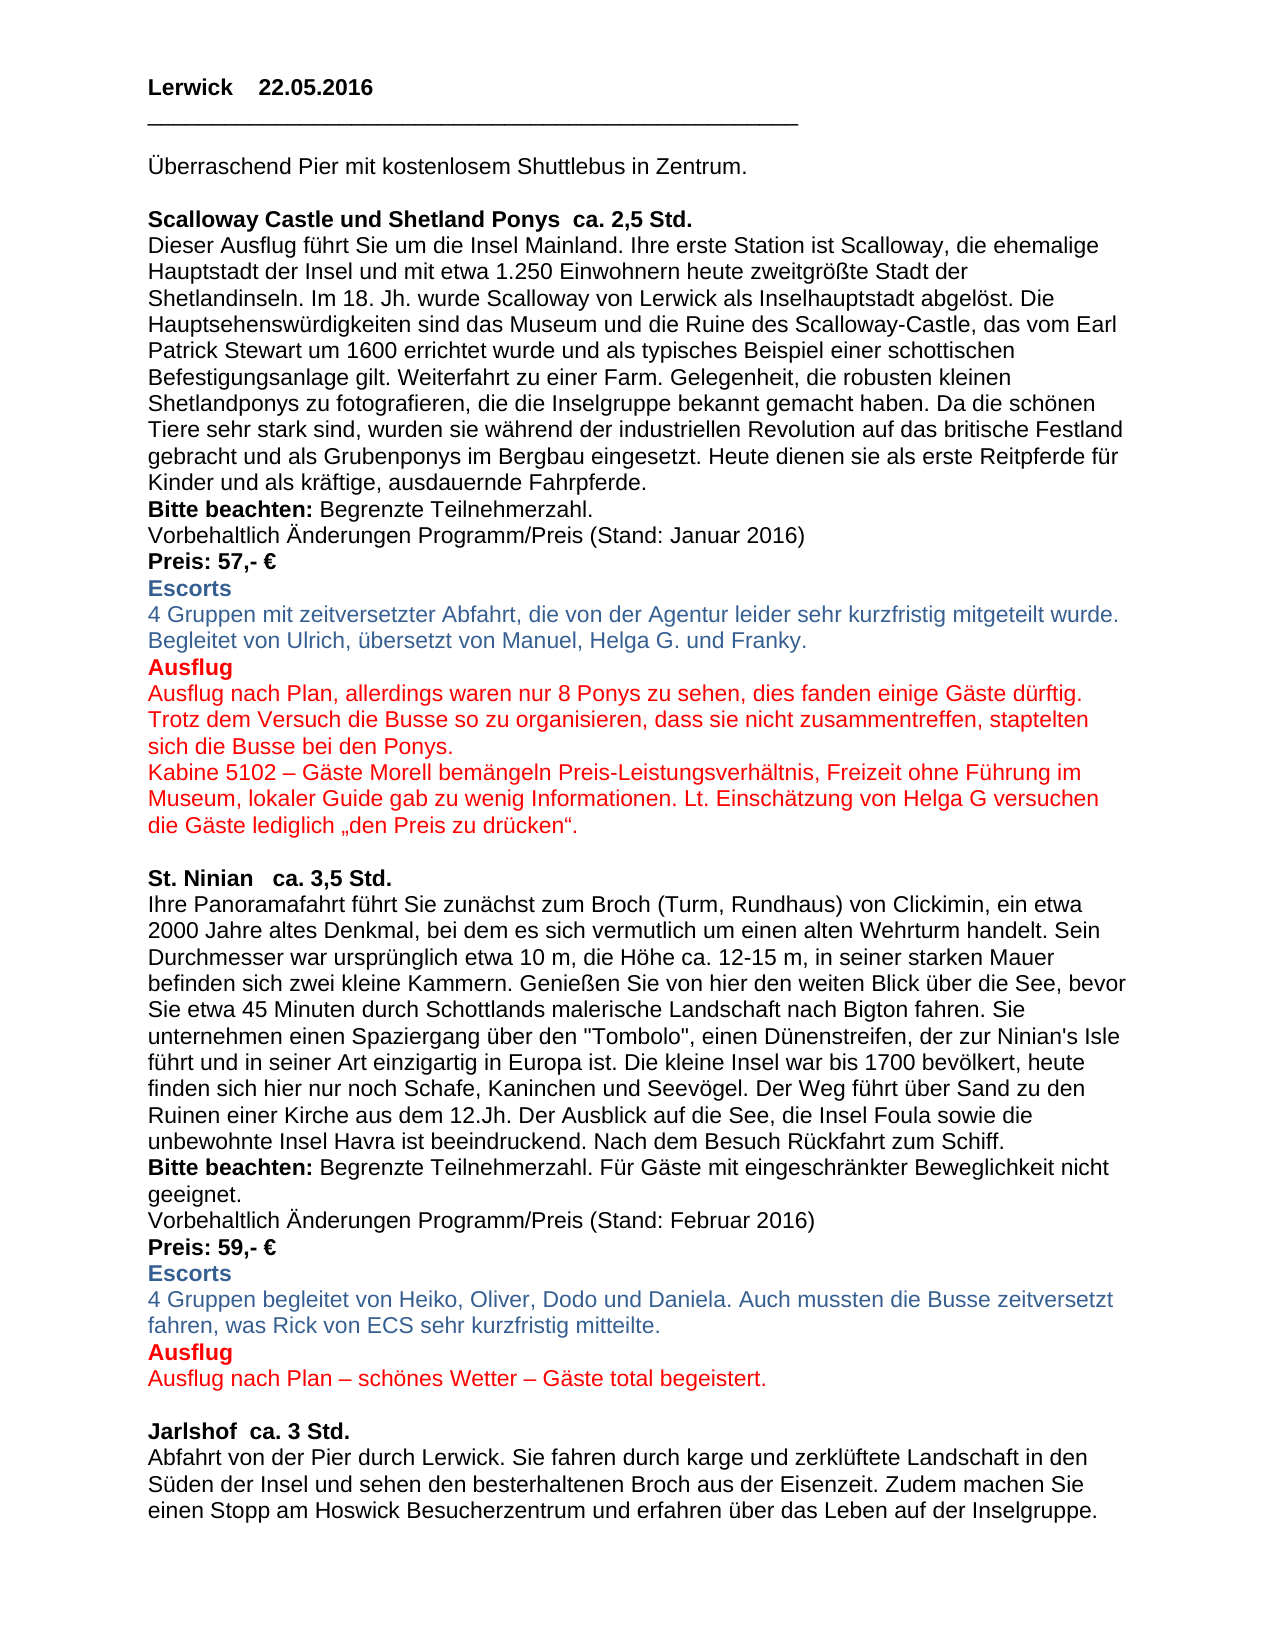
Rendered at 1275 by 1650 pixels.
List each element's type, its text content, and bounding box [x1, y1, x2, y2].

text Ausflug nach Plan, allerdings waren nur 8 Ponys zu sehen, dies fanden einige Gäste dürftig. [148, 680, 1127, 706]
text Ausflug [148, 1339, 1127, 1365]
text Escorts [148, 1260, 1127, 1286]
text St. Ninian ca. 3,5 Std. Ihre Panoramafahrt führt Sie zunächst zum Broch (Turm, Rundhaus) von Clickimin, ein etwa 2000 Jahre altes Denkmal, bei dem es sich vermutlich um einen alten Wehrturm handelt. Sein Durchmesser war ursprünglich etwa 10 m, die Höhe ca. 12-15 m, in seiner starken Mauer befinden sich zwei kleine Kammern. Genießen Sie von hier den weiten Blick über die See, bevor Sie etwa 45 Minuten durch Schottlands malerische Landschaft nach Bigton fahren. Sie unternehmen einen Spaziergang über den "Tombolo", einen Dünenstreifen, der zur Ninian's Isle führt und in seiner Art einzigartig in Europa ist. Die kleine Insel war bis 1700 bevölkert, heute finden sich hier nur noch Schafe, Kaninchen und Seevögel. Der Weg führt über Sand zu den Ruinen einer Kirche aus dem 12.Jh. Der Ausblick auf die See, die Insel Foula sowie die unbewohnte Insel Havra ist beeindruckend. Nach dem Besuch Rückfahrt zum Schiff. Bitte beachten: Begrenzte Teilnehmerzahl. Für Gäste mit eingeschränkter Beweglichkeit nicht geeignet. Vorbehaltlich Änderungen Programm/Preis (Stand: Februar 2016) Preis: 59,- € [148, 864, 1127, 1260]
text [148, 1418, 1127, 1523]
text Ausflug [148, 654, 1127, 680]
text Scalloway Castle und Shetland Ponys ca. 2,5 Std. Dieser Ausflug führt Sie um die Insel Mainland. Ihre erste Station ist Scalloway, die ehemalige Hauptstadt der Insel und mit etwa 1.250 Einwohnern heute zweitgrößte Stadt der Shetlandinseln. Im 18. Jh. wurde Scalloway von Lerwick als Inselhauptstadt abgelöst. Die Hauptsehenswürdigkeiten sind das Museum und die Ruine des Scalloway-Castle, das vom Earl Patrick Stewart um 1600 errichtet wurde und als typisches Beispiel einer schottischen Befestigungsanlage gilt. Weiterfahrt zu einer Farm. Gelegenheit, die robusten kleinen Shetlandponys zu fotografieren, die die Inselgruppe bekannt gemacht haben. Da die schönen Tiere sehr stark sind, wurden sie während der industriellen Revolution auf das britische Festland gebracht und als Grubenponys im Bergbau eingesetzt. Heute dienen sie als erste Reitpferde für Kinder und als kräftige, ausdauernde Fahrpferde. Bitte beachten: Begrenzte Teilnehmerzahl. Vorbehaltlich Änderungen Programm/Preis (Stand: Januar 2016) Preis: 57,- € [148, 206, 1127, 574]
text ___________________________________________________ [148, 100, 1127, 127]
text Trotz dem Versuch die Busse so zu organisieren, dass sie nicht zusammentreffen, staptelten sich die Busse bei den Ponys. [148, 706, 1127, 759]
text 4 Gruppen mit zeitversetzter Abfahrt, die von der Agentur leider sehr kurzfristig mitgeteilt wurde. Begleitet von Ulrich, übersetzt von Manuel, Helga G. und Franky. [148, 601, 1127, 654]
text Kabine 5102 – Gäste Morell bemängeln Preis-Leistungsverhältnis, Freizeit ohne Führung im Museum, lokaler Guide gab zu wenig Informationen. Lt. Einschätzung von Helga G versuchen die Gäste lediglich „den Preis zu drücken“. [148, 759, 1127, 838]
text Lerwick 22.05.2016 [148, 74, 1127, 100]
text Überraschend Pier mit kostenlosem Shuttlebus in Zentrum. [148, 153, 1127, 179]
text Escorts [148, 574, 1127, 601]
text 4 Gruppen begleitet von Heiko, Oliver, Dodo und Daniela. Auch mussten die Busse zeitversetzt fahren, was Rick von ECS sehr kurzfristig mitteilte. [148, 1286, 1127, 1339]
text Ausflug nach Plan – schönes Wetter – Gäste total begeistert. [148, 1365, 1127, 1392]
